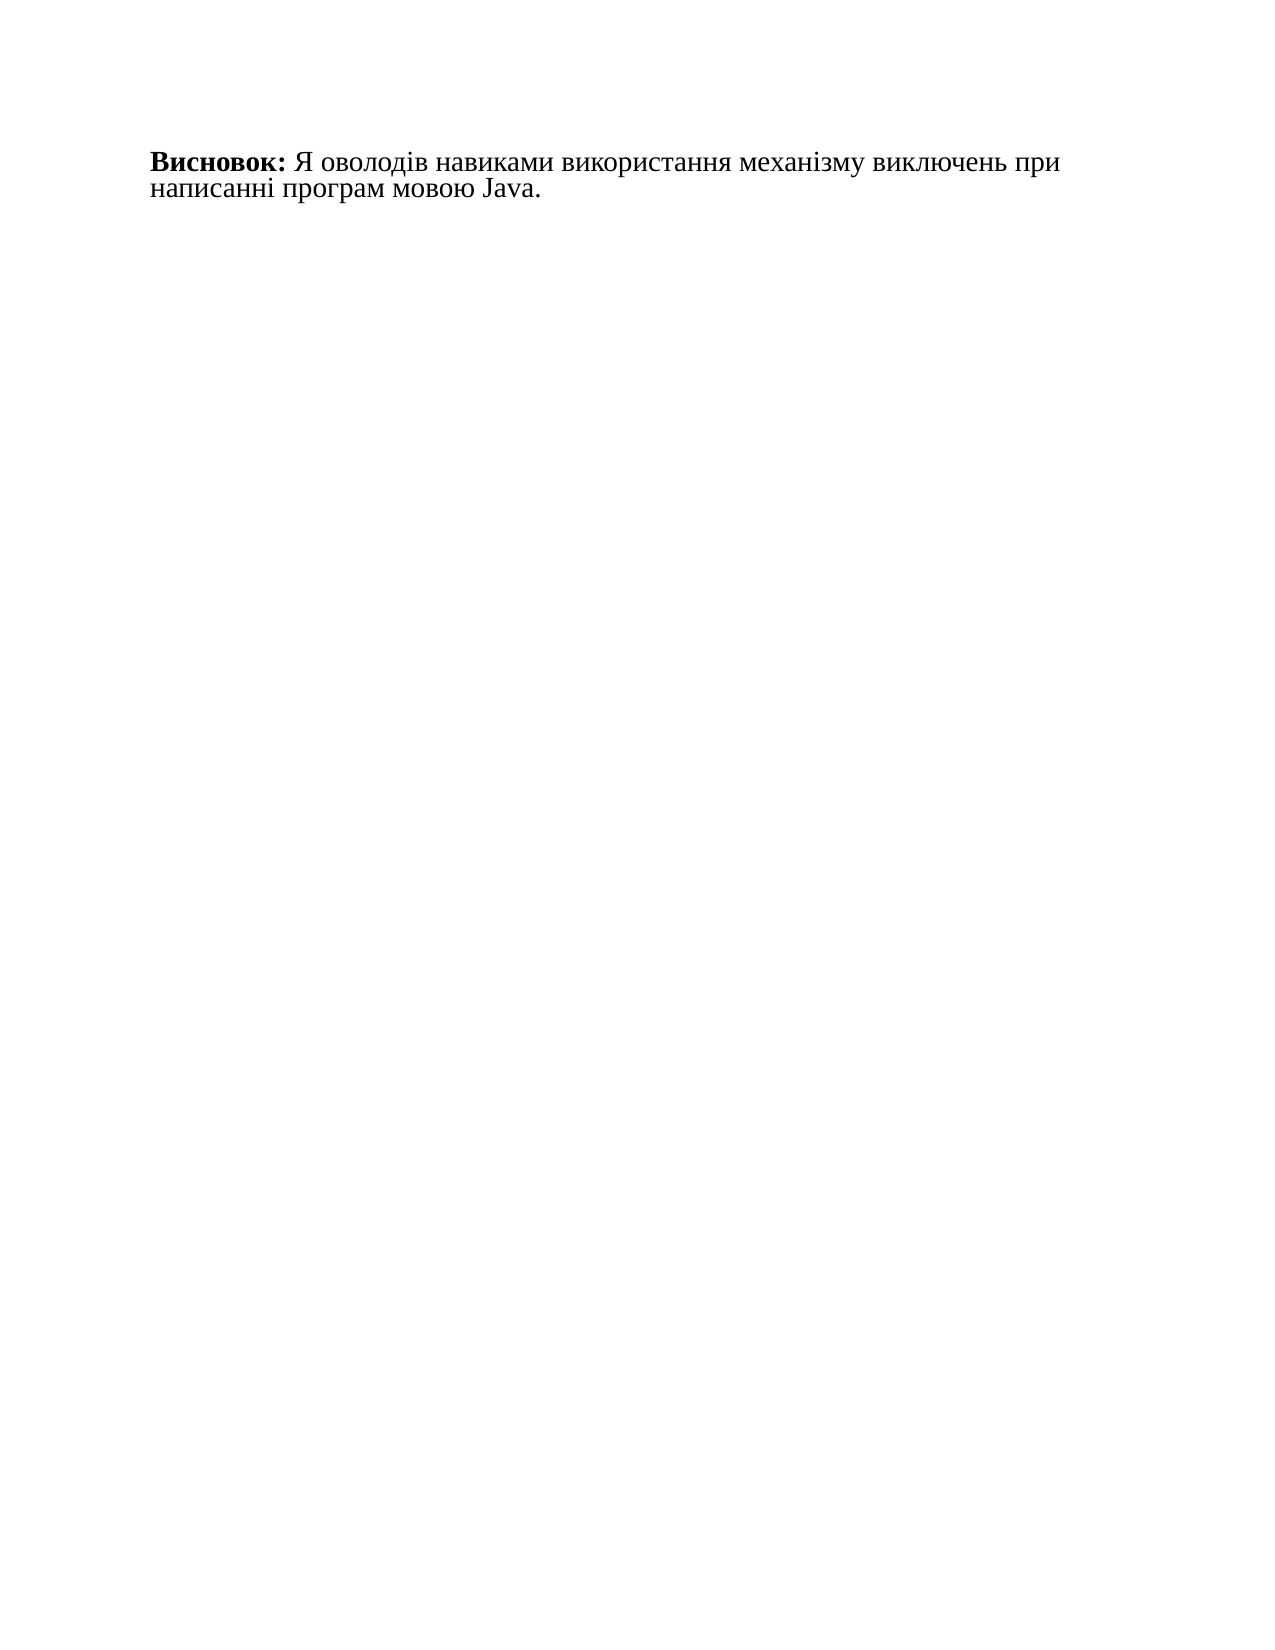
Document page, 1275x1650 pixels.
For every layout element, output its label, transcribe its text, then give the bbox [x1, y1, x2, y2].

text Висновок: Я оволодів навиками використання механізму виключень при написанні програм мовою Java. [150, 150, 1125, 202]
